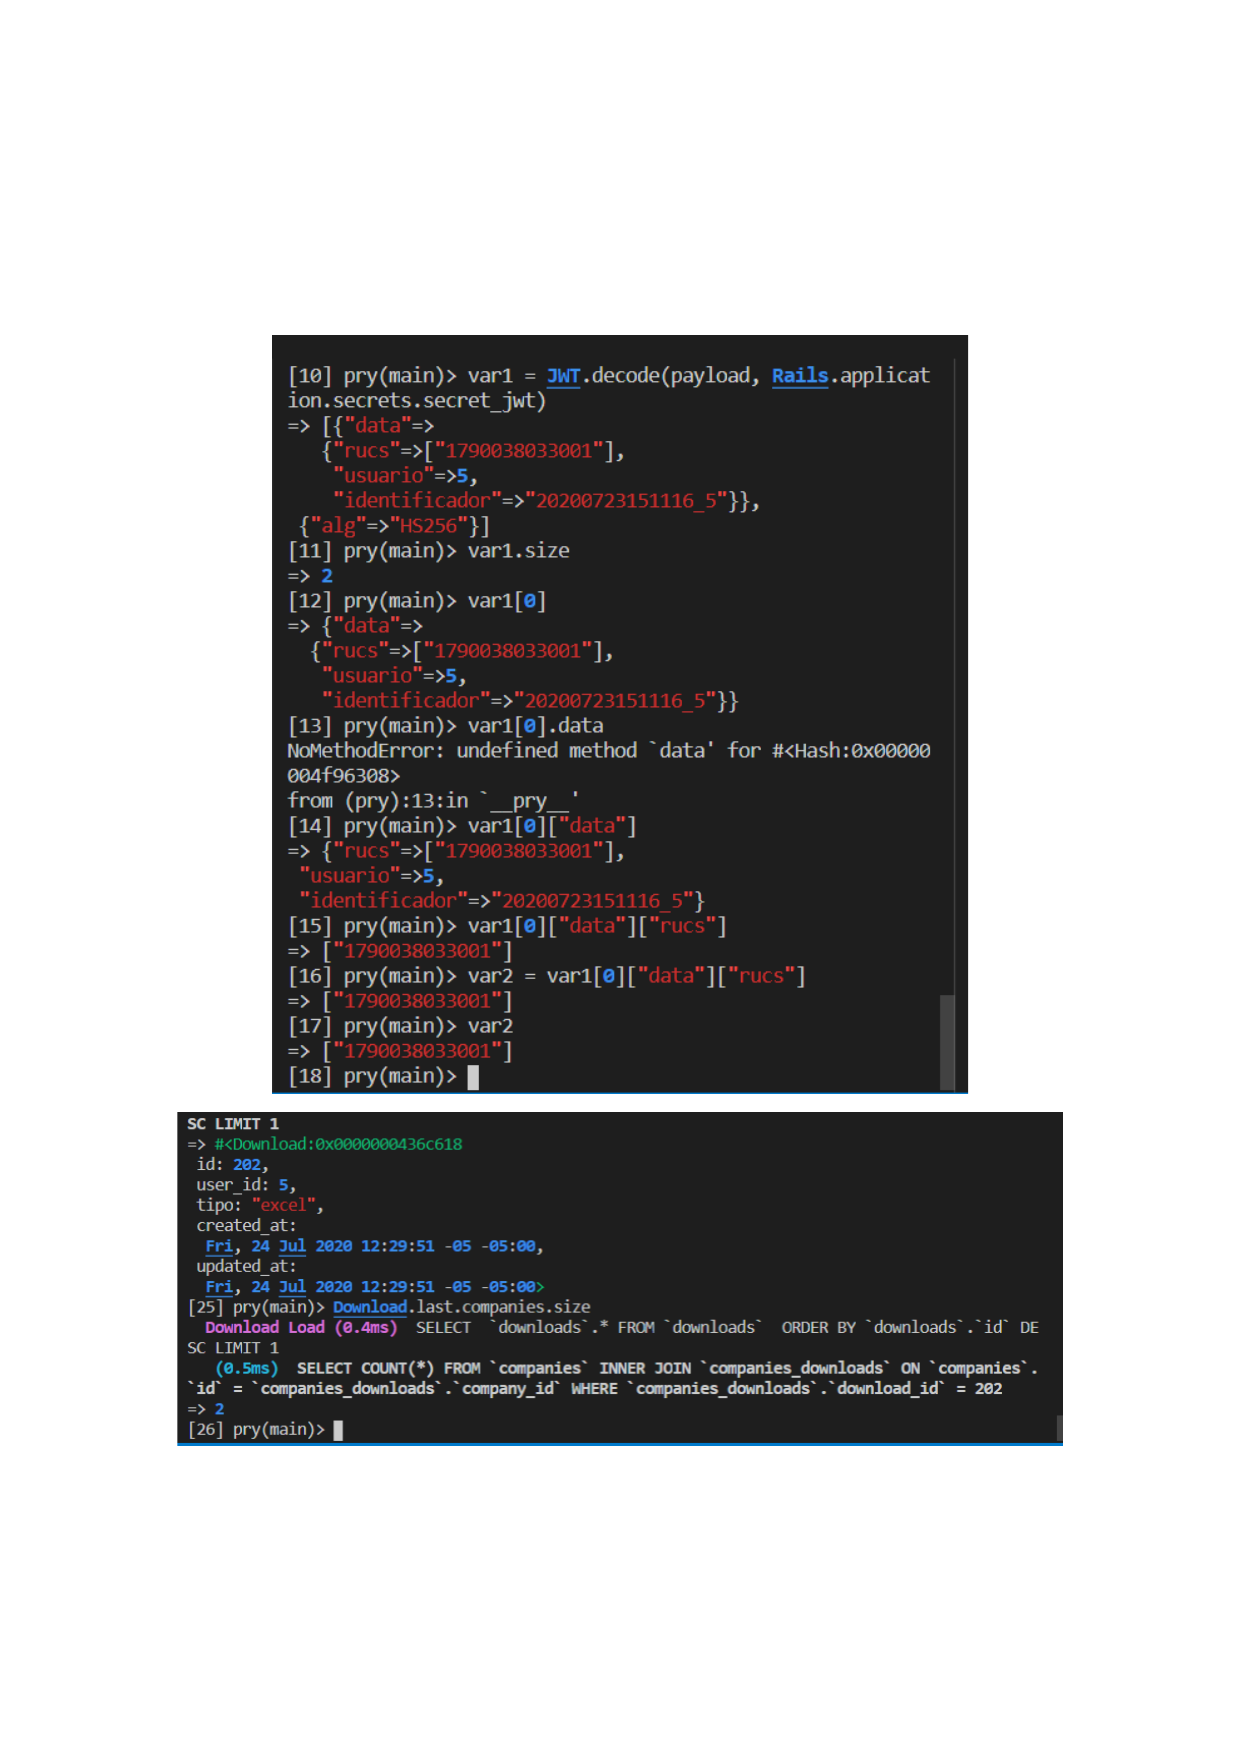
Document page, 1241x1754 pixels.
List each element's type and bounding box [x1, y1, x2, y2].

picture [177, 1112, 1063, 1446]
picture [272, 335, 969, 1094]
